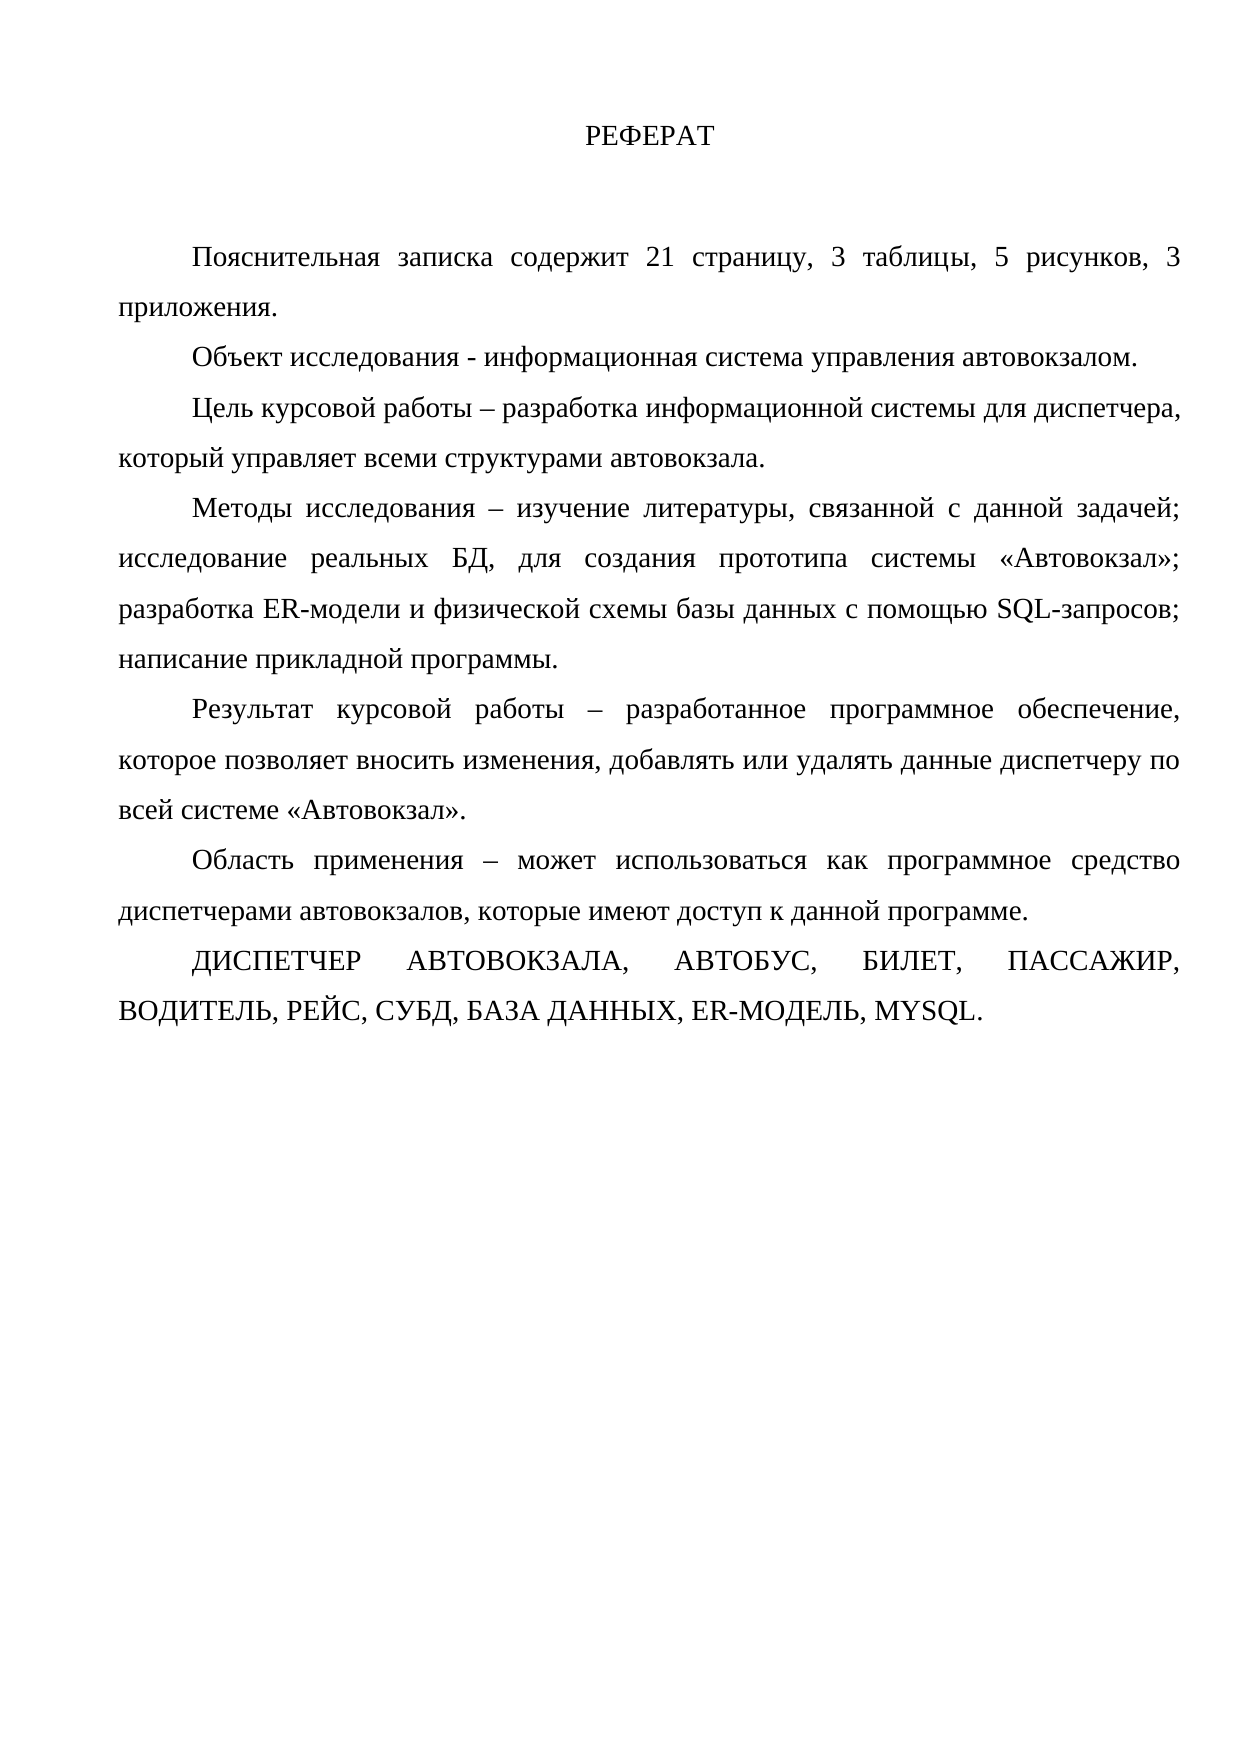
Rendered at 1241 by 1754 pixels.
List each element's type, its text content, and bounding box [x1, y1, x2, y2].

text Результат курсовой работы – разработанное программное обеспечение, которое позволяет вносить изменения, добавлять или удалять данные диспетчеру по всей системе «Автовокзал». [118, 692, 1181, 826]
text Объект исследования - информационная система управления автовокзалом. [118, 339, 1181, 373]
text Область применения – может использоваться как программное средство диспетчерами автовокзалов, которые имеют доступ к данной программе. [118, 842, 1181, 926]
text Методы исследования – изучение литературы, связанной с данной задачей; исследование реальных БД, для создания прототипа системы «Автовокзал»; разработка ER-модели и физической схемы базы данных с помощью SQL-запросов; написание прикладной программы. [118, 490, 1181, 675]
text Цель курсовой работы – разработка информационной системы для диспетчера, который управляет всеми структурами автовокзала. [118, 390, 1181, 473]
text Пояснительная записка содержит 21 страницу, 3 таблицы, 5 рисунков, 3 приложения. [118, 239, 1181, 323]
text РЕФЕРАТ [118, 118, 1181, 152]
text ДИСПЕТЧЕР АВТОВОКЗАЛА, АВТОБУС, БИЛЕТ, ПАССАЖИР, ВОДИТЕЛЬ, РЕЙС, СУБД, БАЗА ДАННЫХ, ER-МОДЕЛЬ, MYSQL. [118, 943, 1181, 1027]
